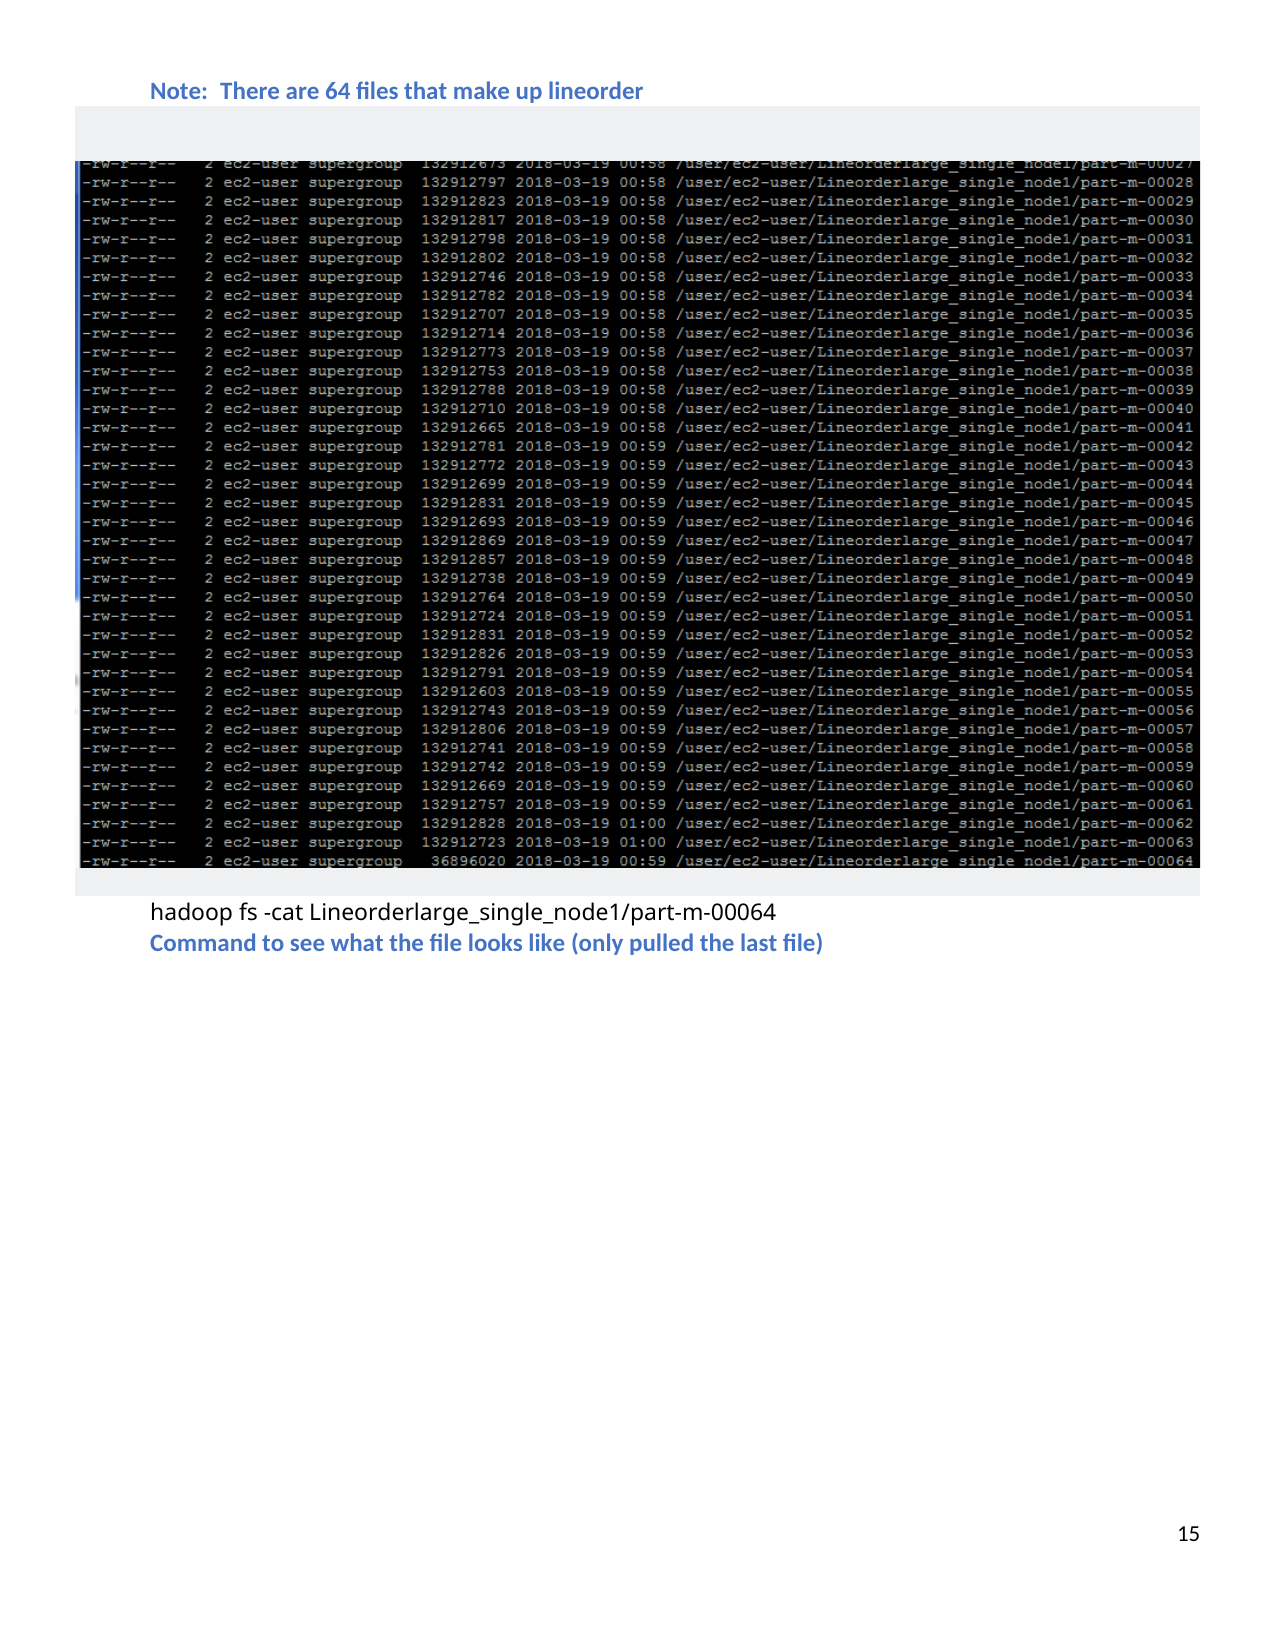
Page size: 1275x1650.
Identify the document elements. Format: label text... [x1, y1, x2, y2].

text hadoop fs -cat Lineorderlarge_single_node1/part-m-00064 [75, 896, 1200, 927]
text Command to see what the file looks like (only pulled the last file) [75, 927, 1200, 957]
text Note: There are 64 files that make up lineorder [75, 75, 1200, 106]
picture [75, 161, 1200, 868]
